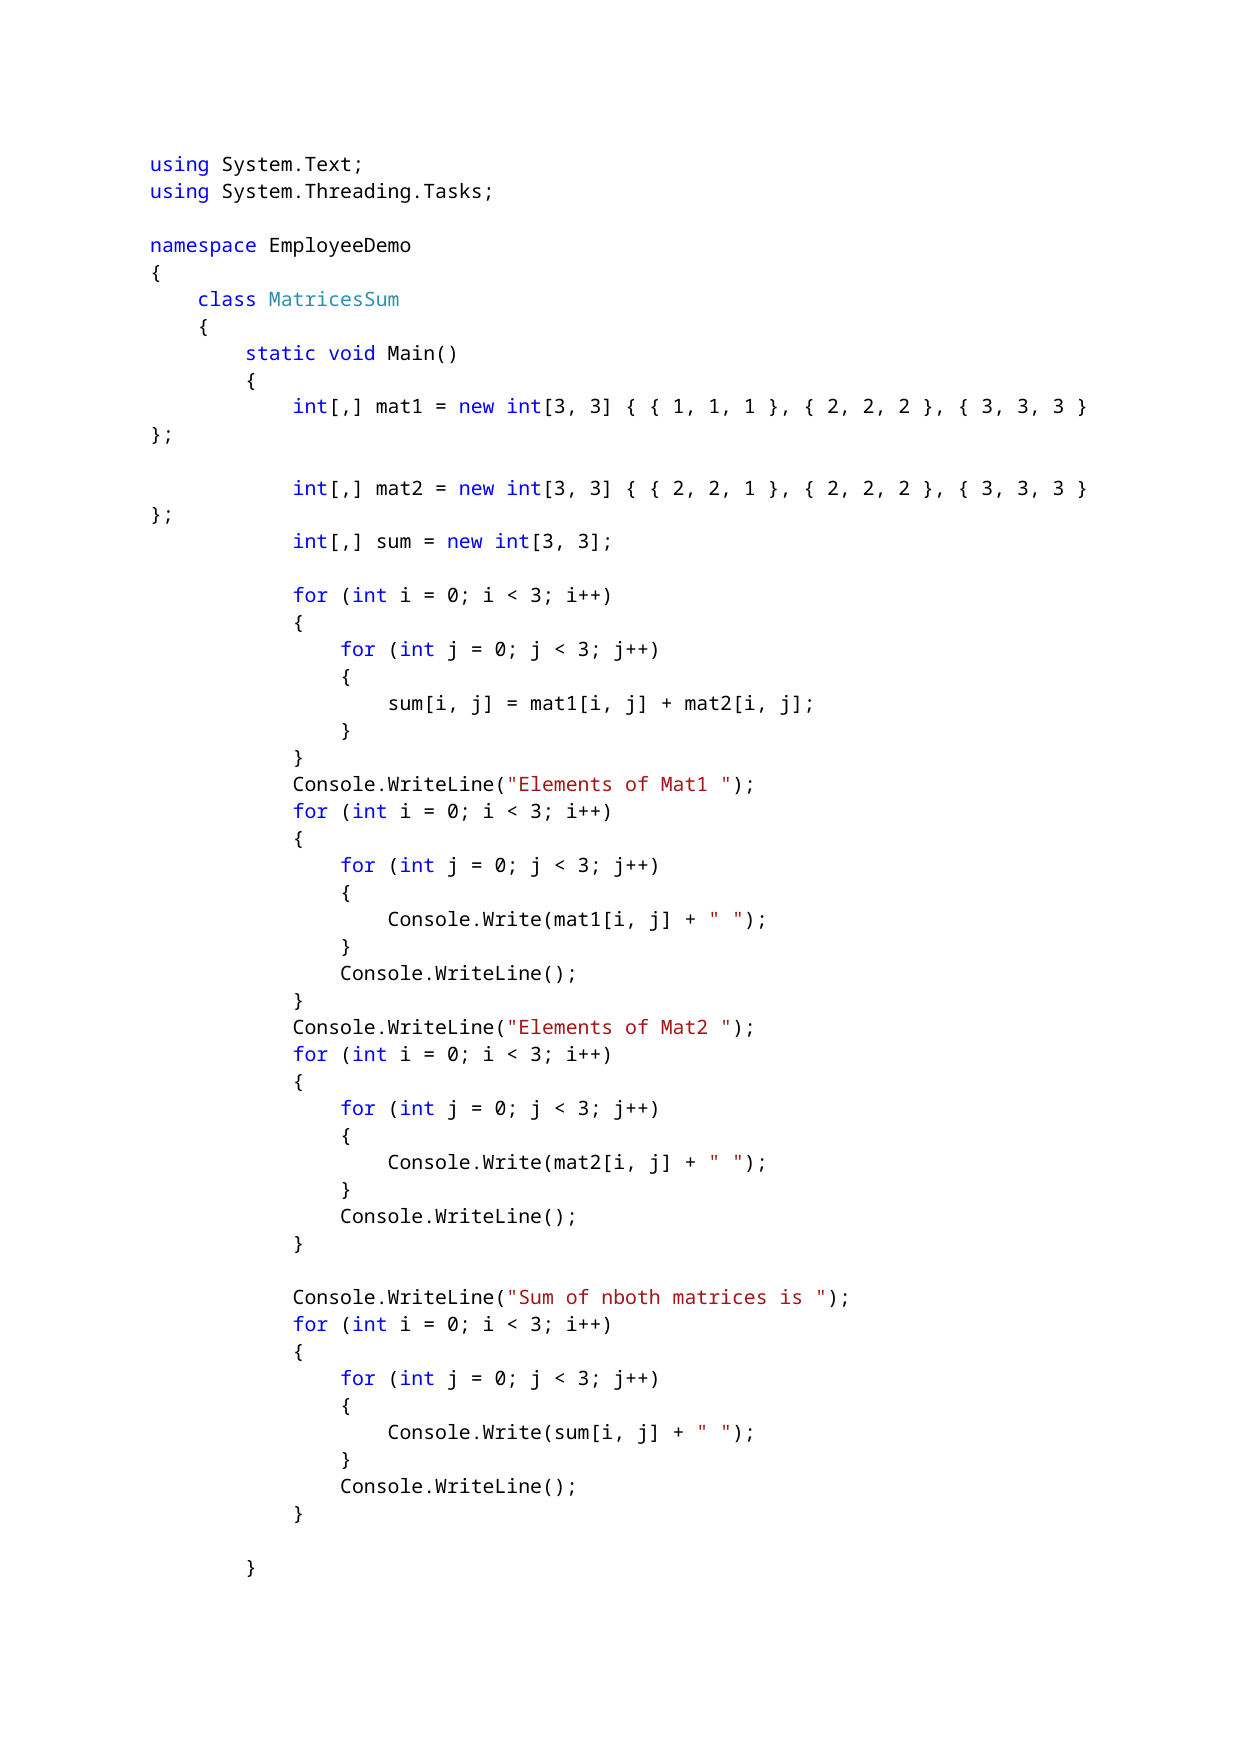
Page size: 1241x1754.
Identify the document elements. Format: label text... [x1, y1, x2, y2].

text } [150, 1229, 1090, 1256]
text Console.Write(mat1[i, j] + " "); [150, 905, 1090, 932]
text using System.Threading.Tasks; [150, 177, 1090, 204]
text { [150, 824, 1090, 851]
text static void Main() [150, 339, 1090, 366]
text { [150, 366, 1090, 393]
text { [150, 258, 1090, 285]
text { [150, 1067, 1090, 1094]
text Console.WriteLine("Elements of Mat2 "); [150, 1013, 1090, 1040]
text int[,] mat2 = new int[3, 3] { { 2, 2, 1 }, { 2, 2, 2 }, { 3, 3, 3 } }; [150, 474, 1090, 528]
text for (int j = 0; j < 3; j++) [150, 1364, 1090, 1391]
text Console.WriteLine(); [150, 959, 1090, 986]
text } [150, 986, 1090, 1013]
text { [150, 663, 1090, 689]
text } [150, 1175, 1090, 1202]
text { [150, 609, 1090, 636]
text } [150, 932, 1090, 959]
text Console.WriteLine("Elements of Mat1 "); [150, 771, 1090, 797]
text for (int j = 0; j < 3; j++) [150, 636, 1090, 663]
text Console.Write(mat2[i, j] + " "); [150, 1148, 1090, 1175]
text } [150, 717, 1090, 743]
text { [150, 312, 1090, 339]
text Console.WriteLine("Sum of nboth matrices is "); [150, 1283, 1090, 1310]
text Console.WriteLine(); [150, 1472, 1090, 1499]
text for (int j = 0; j < 3; j++) [150, 1094, 1090, 1121]
text Console.Write(sum[i, j] + " "); [150, 1418, 1090, 1445]
text int[,] sum = new int[3, 3]; [150, 528, 1090, 555]
text { [150, 1121, 1090, 1148]
text { [150, 1337, 1090, 1364]
text using System.Text; [150, 150, 1090, 177]
text } [150, 1445, 1090, 1472]
text } [150, 743, 1090, 771]
text { [150, 1391, 1090, 1418]
text class MatricesSum [150, 285, 1090, 312]
text for (int j = 0; j < 3; j++) [150, 851, 1090, 878]
text Console.WriteLine(); [150, 1202, 1090, 1229]
text for (int i = 0; i < 3; i++) [150, 797, 1090, 824]
text { [150, 878, 1090, 905]
text sum[i, j] = mat1[i, j] + mat2[i, j]; [150, 689, 1090, 717]
text namespace EmployeeDemo [150, 231, 1090, 258]
text for (int i = 0; i < 3; i++) [150, 1040, 1090, 1067]
text for (int i = 0; i < 3; i++) [150, 582, 1090, 609]
text } [150, 1499, 1090, 1526]
text } [150, 1553, 1090, 1580]
text int[,] mat1 = new int[3, 3] { { 1, 1, 1 }, { 2, 2, 2 }, { 3, 3, 3 } }; [150, 393, 1090, 447]
text for (int i = 0; i < 3; i++) [150, 1310, 1090, 1337]
